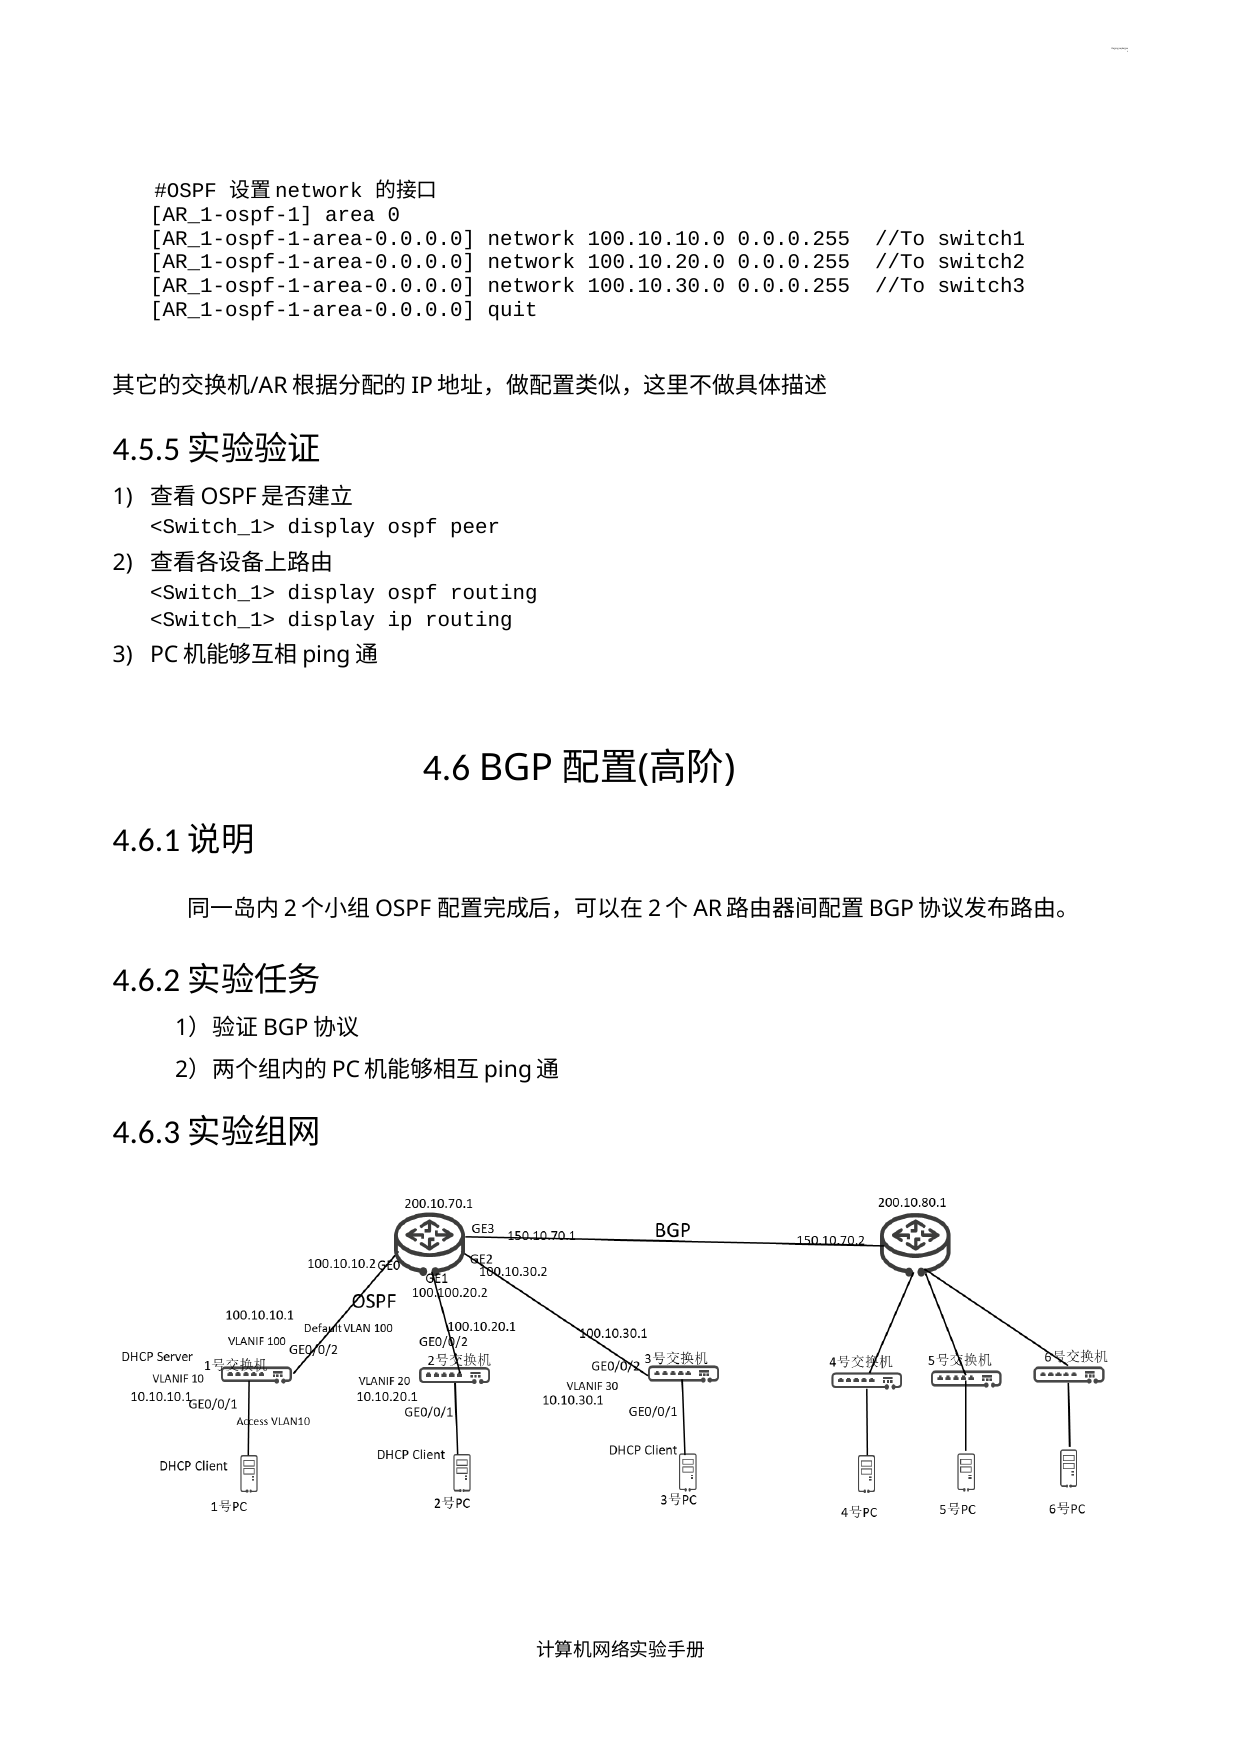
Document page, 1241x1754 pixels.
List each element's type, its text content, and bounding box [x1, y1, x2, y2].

list #OSPF 设置network 的接口 [112, 174, 1128, 204]
list [AR_1-ospf-1-area-0.0.0.0] network 100.10.20.0 0.0.0.255 //To switch2 [150, 251, 1128, 275]
subtitle 实验任务 [112, 952, 1128, 1001]
list 查看OSPF是否建立 [112, 478, 1128, 511]
text 其它的交换机/AR根据分配的IP地址，做配置类似，这里不做具体描述 [112, 367, 1128, 401]
list 查看各设备上路由 [112, 544, 1128, 577]
text 同一岛内2个小组OSPF 配置完成后，可以在2个AR路由器间配置BGP协议发布路由。 [187, 890, 1128, 923]
list 两个组内的PC机能够相互ping通 [175, 1051, 1128, 1084]
picture [112, 1189, 1117, 1529]
list <Switch_1> display ospf peer [150, 516, 1128, 540]
list [AR_1-ospf-1] area 0 [150, 204, 1128, 228]
list 验证BGP协议 [175, 1009, 1128, 1042]
subtitle BGP 配置(高阶) [423, 737, 1128, 792]
list [AR_1-ospf-1-area-0.0.0.0] network 100.10.10.0 0.0.0.255 //To switch1 [150, 228, 1128, 251]
subtitle 说明 [112, 812, 1128, 861]
list [AR_1-ospf-1-area-0.0.0.0] quit [150, 299, 1128, 322]
list PC机能够互相ping通 [112, 636, 1128, 670]
list <Switch_1> display ip routing [150, 609, 1128, 633]
subtitle 实验验证 [112, 422, 1128, 470]
list <Switch_1> display ospf routing [150, 582, 1128, 606]
list [AR_1-ospf-1-area-0.0.0.0] network 100.10.30.0 0.0.0.255 //To switch3 [150, 275, 1128, 299]
subtitle 实验组网 [112, 1105, 1128, 1153]
